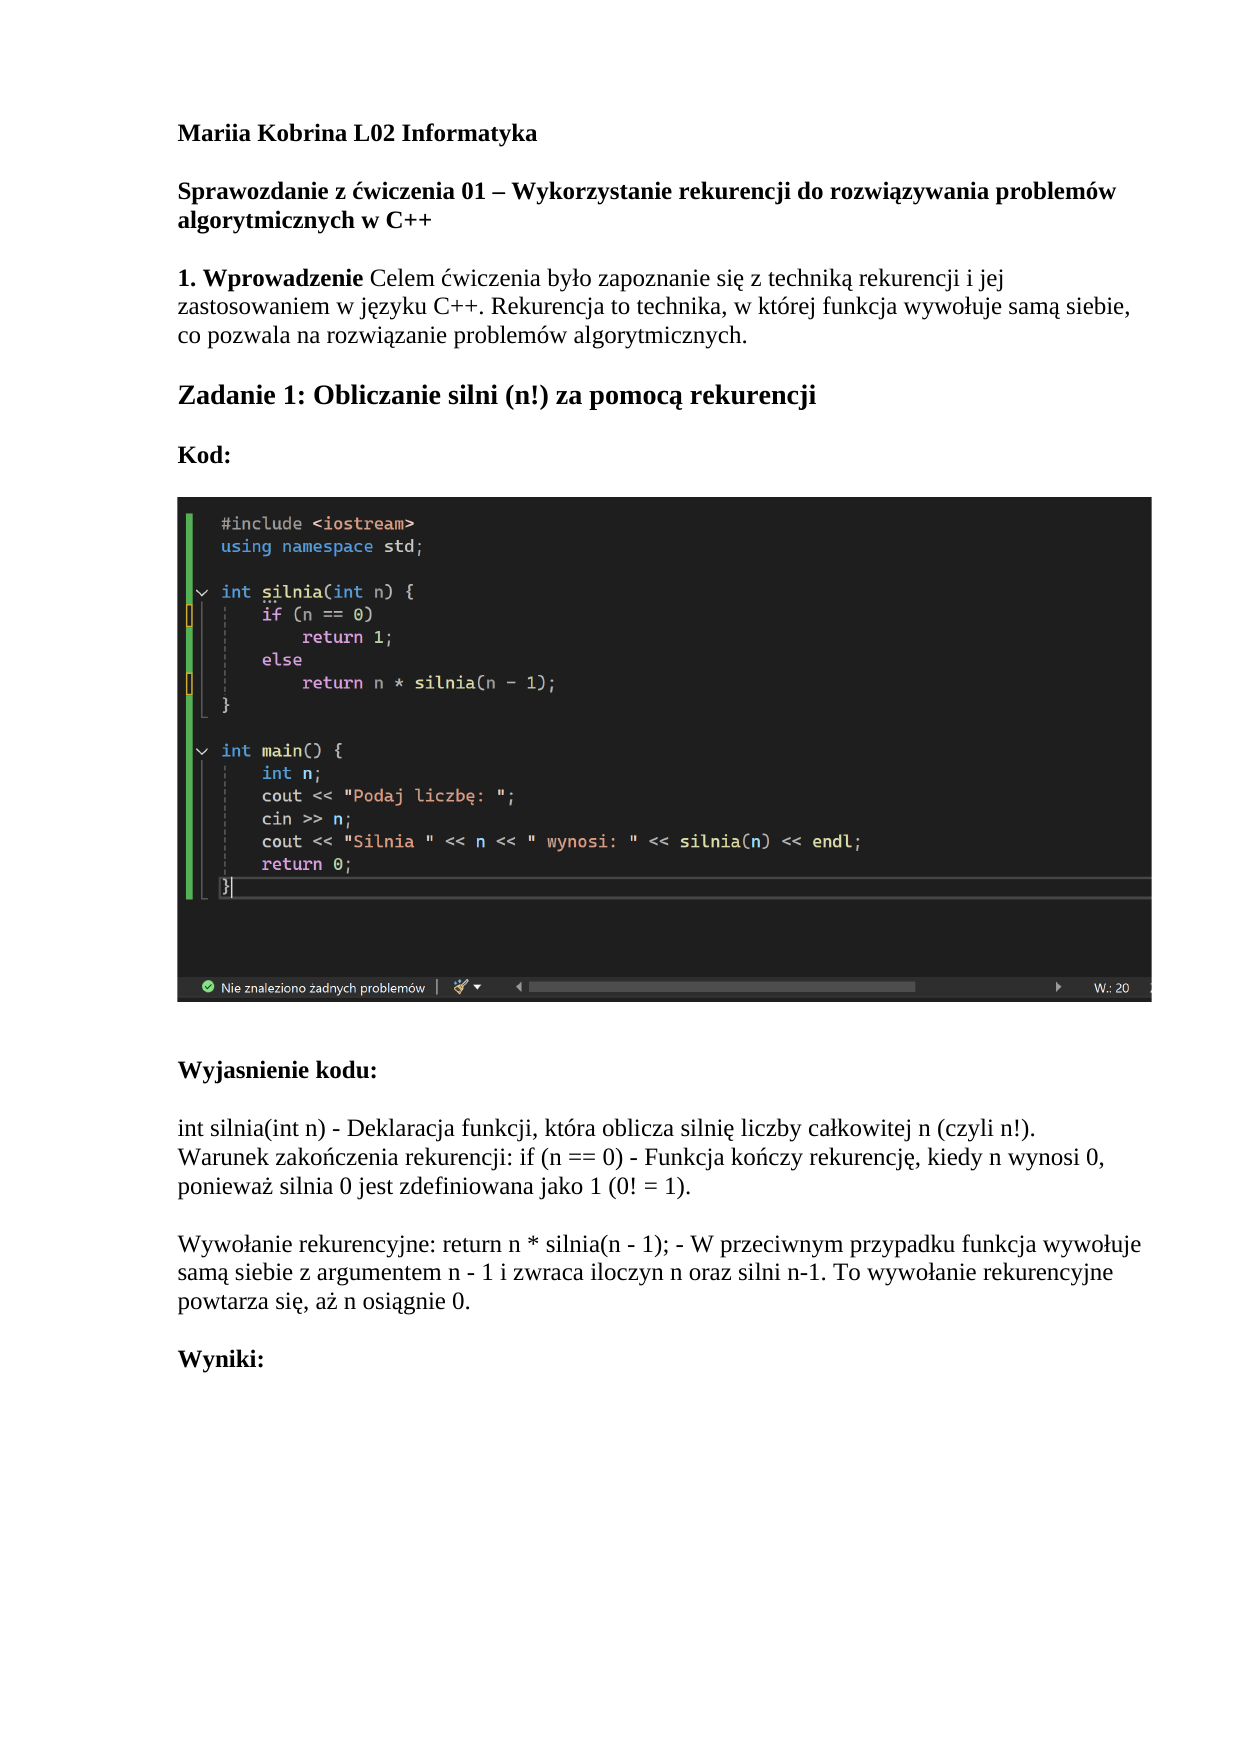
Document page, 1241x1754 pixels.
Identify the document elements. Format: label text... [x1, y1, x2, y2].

picture [177, 497, 1152, 1002]
text Wywołanie rekurencyjne: return n * silnia(n - 1); - W przeciwnym przypadku funkcja wywołuje samą siebie z argumentem n - 1 i zwraca iloczyn n oraz silni n-1. To wywołanie rekurencyjne powtarza się, aż n osiągnie 0. [177, 1229, 1152, 1315]
text Wyjasnienie kodu: [177, 1055, 1152, 1084]
text Wyniki: [177, 1344, 1152, 1373]
text Warunek zakończenia rekurencji: if (n == 0) - Funkcja kończy rekurencję, kiedy n wynosi 0, ponieważ silnia 0 jest zdefiniowana jako 1 (0! = 1). [177, 1142, 1152, 1199]
text Sprawozdanie z ćwiczenia 01 – Wykorzystanie rekurencji do rozwiązywania problemów algorytmicznych w C++ [177, 176, 1152, 233]
text Kod: [177, 440, 1152, 468]
text Mariia Kobrina L02 Informatyka [177, 118, 1152, 147]
text Zadanie 1: Obliczanie silni (n!) za pomocą rekurencji [177, 378, 1152, 411]
text int silnia(int n) - Deklaracja funkcji, która oblicza silnię liczby całkowitej n (czyli n!). [177, 1113, 1152, 1142]
text 1. Wprowadzenie Celem ćwiczenia było zapoznanie się z techniką rekurencji i jej zastosowaniem w języku C++. Rekurencja to technika, w której funkcja wywołuje samą siebie, co pozwala na rozwiązanie problemów algorytmicznych. [177, 263, 1152, 349]
